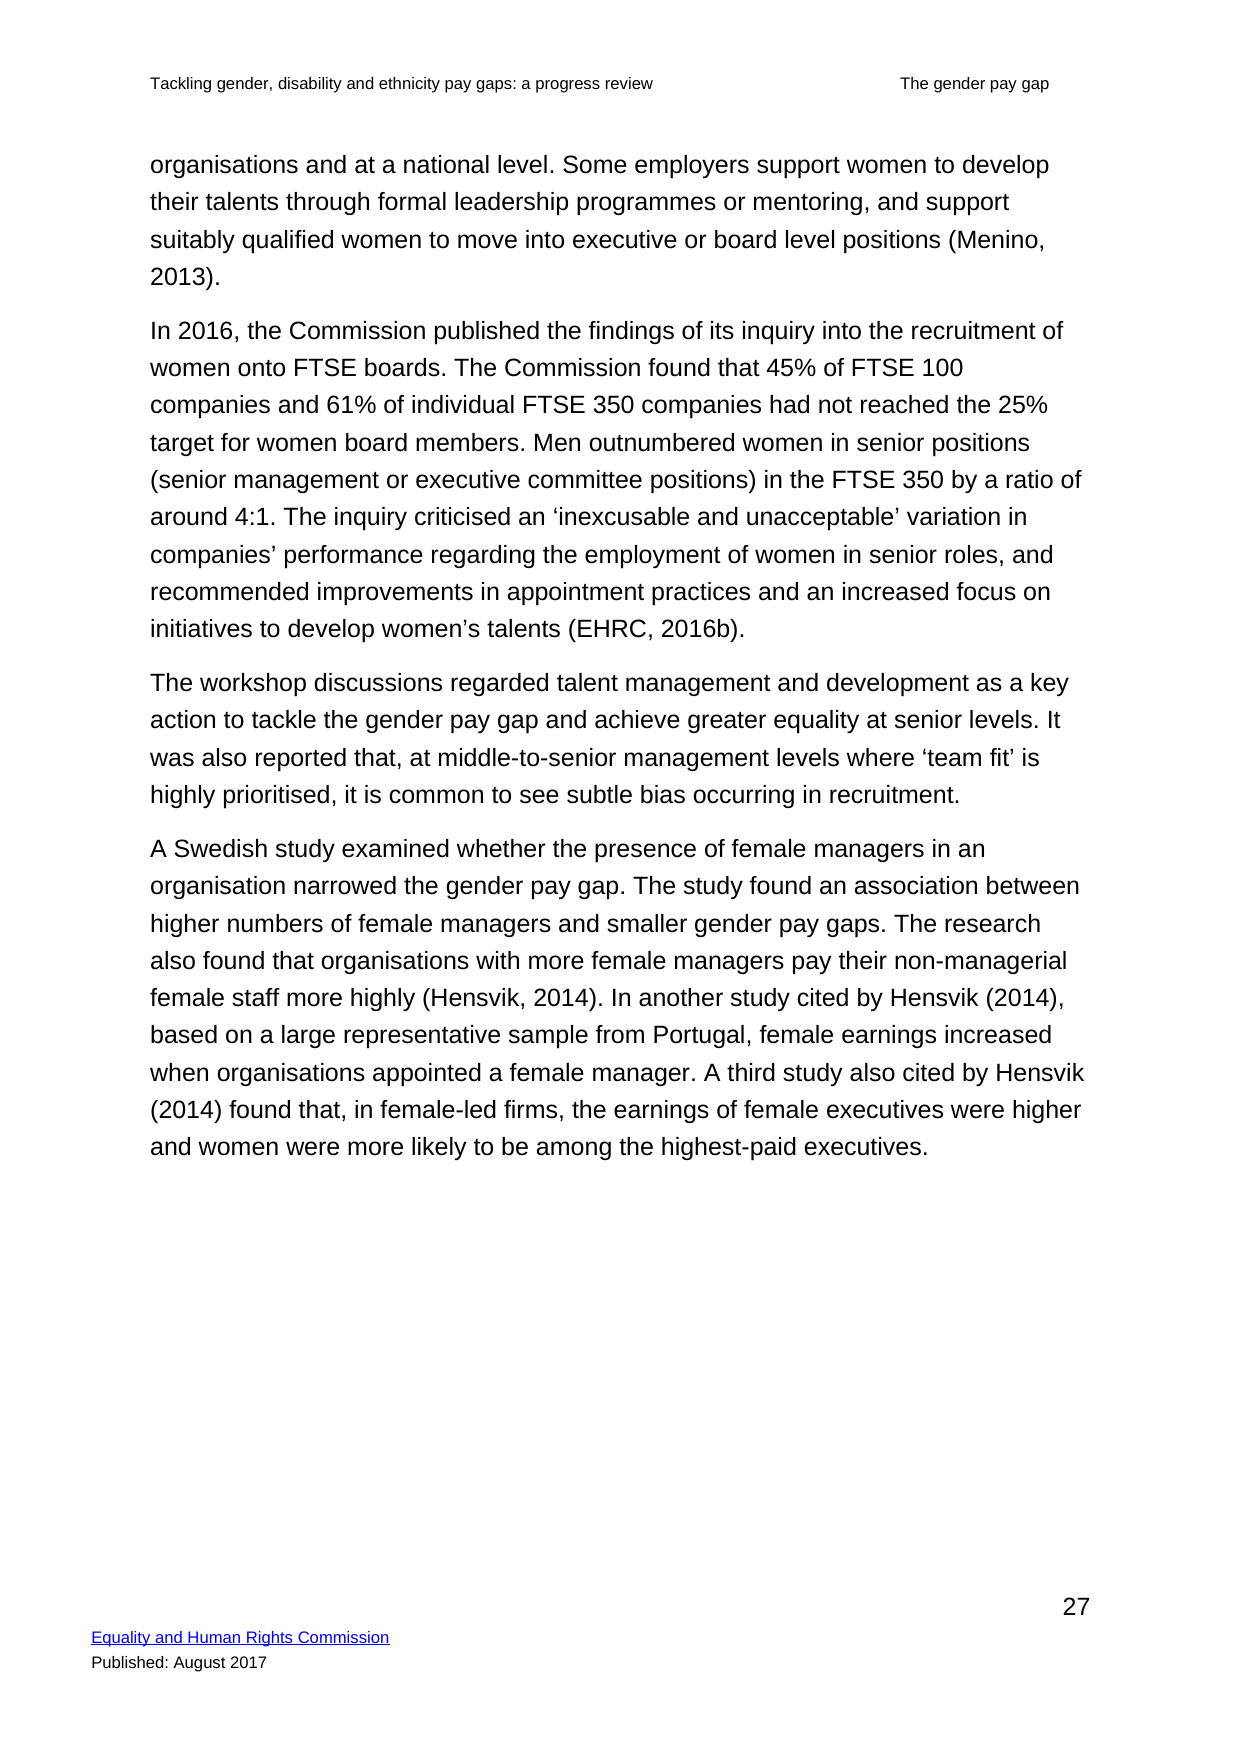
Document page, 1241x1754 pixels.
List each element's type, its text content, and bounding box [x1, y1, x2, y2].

text In 2016, the Commission published the findings of its inquiry into the recruitment of women onto FTSE boards. The Commission found that 45% of FTSE 100 companies and 61% of individual FTSE 350 companies had not reached the 25% target for women board members. Men outnumbered women in senior positions (senior management or executive committee positions) in the FTSE 350 by a ratio of around 4:1. The inquiry criticised an ‘inexcusable and unacceptable’ variation in companies’ performance regarding the employment of women in senior roles, and recommended improvements in appointment practices and an increased focus on initiatives to develop women’s talents (EHRC, 2016b). [150, 316, 1090, 643]
text A Swedish study examined whether the presence of female managers in an organisation narrowed the gender pay gap. The study found an association between higher numbers of female managers and smaller gender pay gaps. The research also found that organisations with more female managers pay their non-managerial female staff more highly (Hensvik, 2014). In another study cited by Hensvik (2014), based on a large representative sample from Portugal, female earnings increased when organisations appointed a female manager. A third study also cited by Hensvik (2014) found that, in female-led firms, the earnings of female executives were higher and women were more likely to be among the highest-paid executives. [150, 834, 1090, 1161]
text The workshop discussions regarded talent management and development as a key action to tackle the gender pay gap and achieve greater equality at senior levels. It was also reported that, at middle-to-senior management levels where ‘team fit’ is highly prioritised, it is common to see subtle bias occurring in recruitment. [150, 668, 1090, 809]
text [150, 150, 1090, 291]
